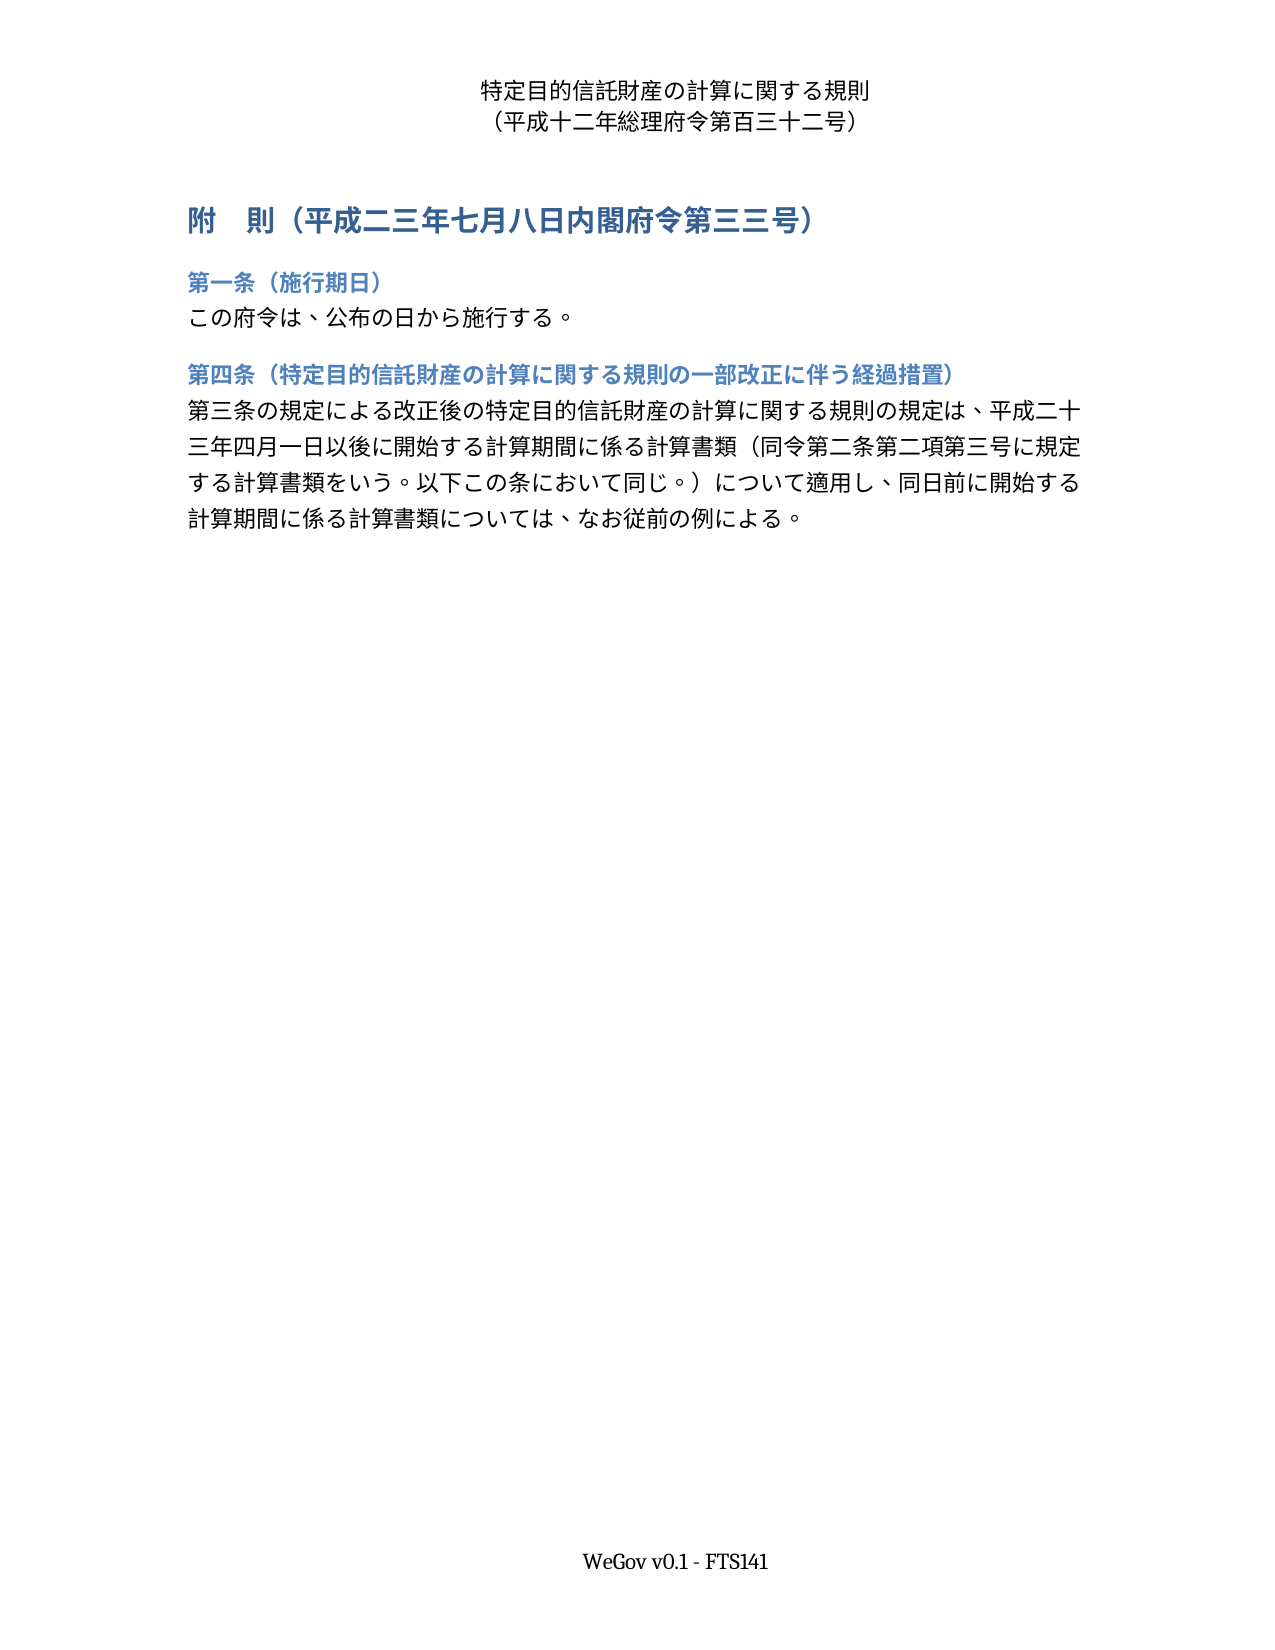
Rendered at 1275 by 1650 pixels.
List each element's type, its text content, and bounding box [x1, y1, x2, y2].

subtitle 附 則（平成二三年七月八日内閣府令第三三号） [187, 200, 1087, 240]
text 第三条の規定による改正後の特定目的信託財産の計算に関する規則の規定は、平成二十三年四月一日以後に開始する計算期間に係る計算書類（同令第二条第二項第三号に規定する計算書類をいう。以下この条において同じ。）について適用し、同日前に開始する計算期間に係る計算書類については、なお従前の例による。 [187, 395, 1087, 534]
subtitle 第一条（施行期日） [187, 266, 1087, 298]
subtitle 第四条（特定目的信託財産の計算に関する規則の一部改正に伴う経過措置） [187, 359, 1087, 390]
text この府令は、公布の日から施行する。 [187, 302, 1087, 334]
